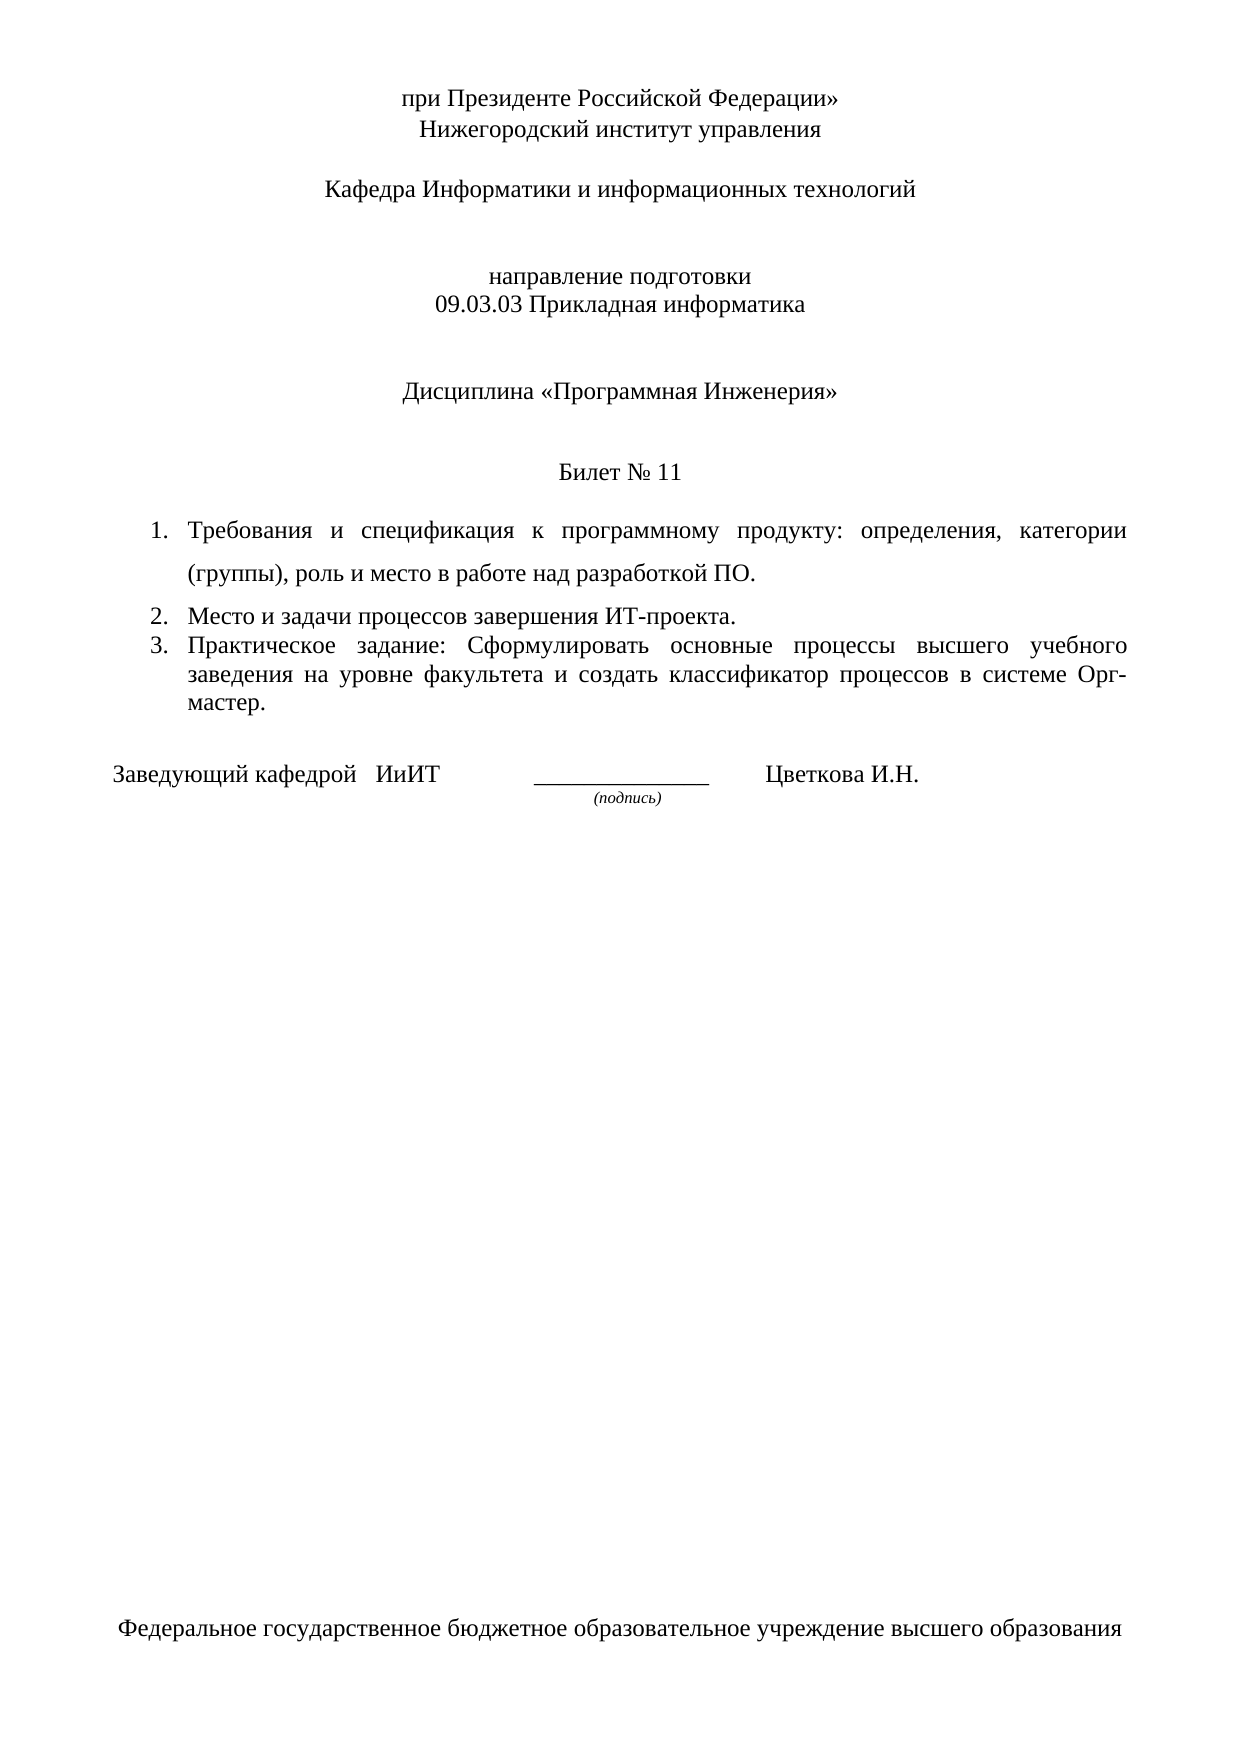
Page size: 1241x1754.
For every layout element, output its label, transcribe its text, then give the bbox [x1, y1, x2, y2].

text 09.03.03 Прикладная информатика [112, 289, 1128, 318]
list Практическое задание: Сформулировать основные процессы высшего учебного заведения на уровне факультета и создать классификатор процессов в системе Орг-мастер. [150, 630, 1128, 716]
text Дисциплина «Программная Инженерия» [112, 376, 1128, 404]
text Билет № 11 [112, 457, 1128, 486]
text Кафедра Информатики и информационных технологий [112, 174, 1128, 203]
text Федеральное государственное бюджетное образовательное учреждение высшего образования [112, 1613, 1128, 1642]
text Нижегородский институт управления [112, 114, 1128, 143]
text направление подготовки [112, 261, 1128, 289]
text при Президенте Российской Федерации» [112, 83, 1128, 111]
list Место и задачи процессов завершения ИТ-проекта. [150, 601, 1128, 630]
text Заведующий кафедрой ИиИТ ______________ Цветкова И.Н. [112, 759, 1128, 788]
text (подпись) [333, 788, 1128, 807]
list Требования и спецификация к программному продукту: определения, категории (группы), роль и место в работе над разработкой ПО. [150, 515, 1128, 587]
